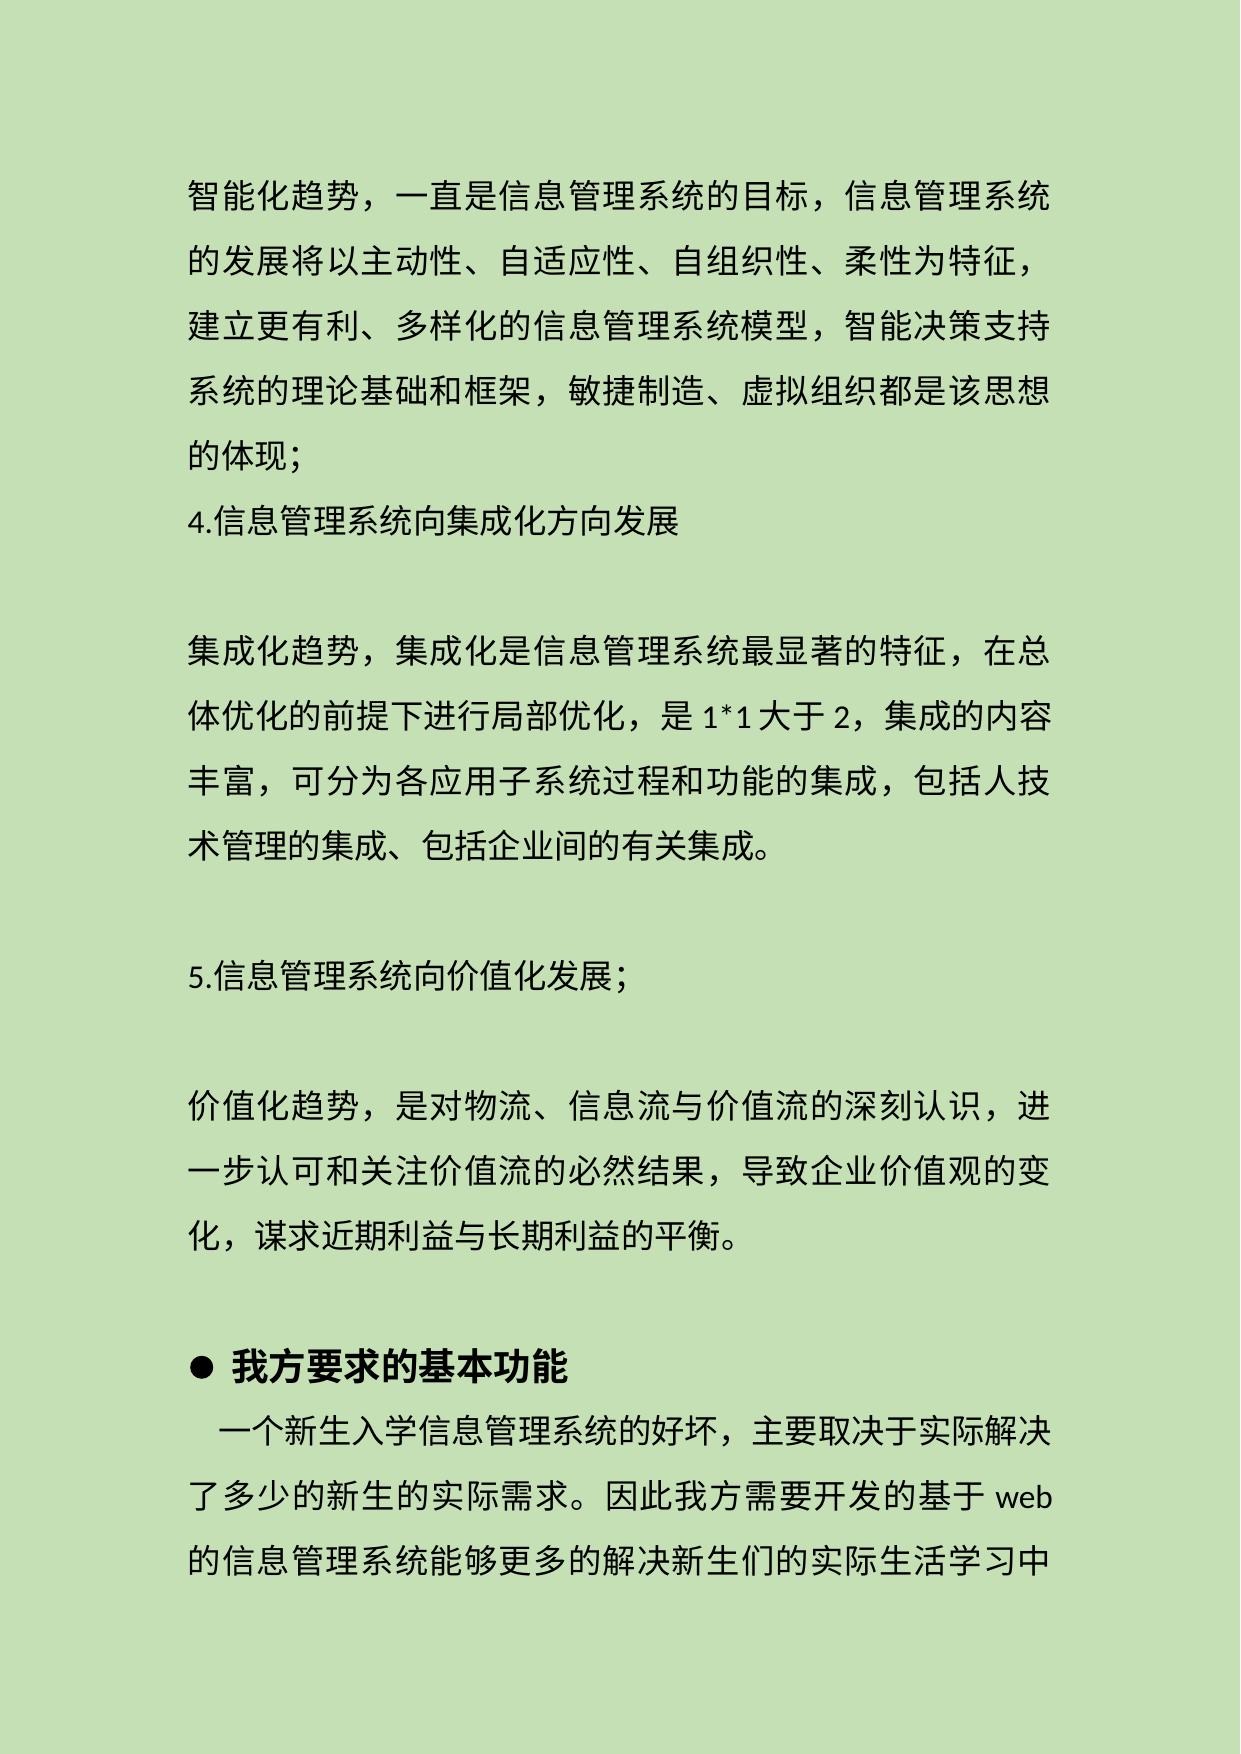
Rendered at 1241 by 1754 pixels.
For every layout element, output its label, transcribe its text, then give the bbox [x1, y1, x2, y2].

list 智能化趋势，一直是信息管理系统的目标，信息管理系统的发展将以主动性、自适应性、自组织性、柔性为特征，建立更有利、多样化的信息管理系统模型，智能决策支持系统的理论基础和框架，敏捷制造、虚拟组织都是该思想的体现； [187, 162, 1053, 487]
list 信息管理系统向集成化方向发展 [187, 487, 1053, 552]
list 信息管理系统向价值化发展； [187, 942, 1053, 1007]
list 我方要求的基本功能 [187, 1332, 1053, 1397]
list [187, 1397, 1053, 1592]
list 价值化趋势，是对物流、信息流与价值流的深刻认识，进一步认可和关注价值流的必然结果，导致企业价值观的变化，谋求近期利益与长期利益的平衡。 [187, 1072, 1053, 1267]
list 集成化趋势，集成化是信息管理系统最显著的特征，在总体优化的前提下进行局部优化，是1*1大于2，集成的内容丰富，可分为各应用子系统过程和功能的集成，包括人技术管理的集成、包括企业间的有关集成。 [187, 617, 1053, 877]
